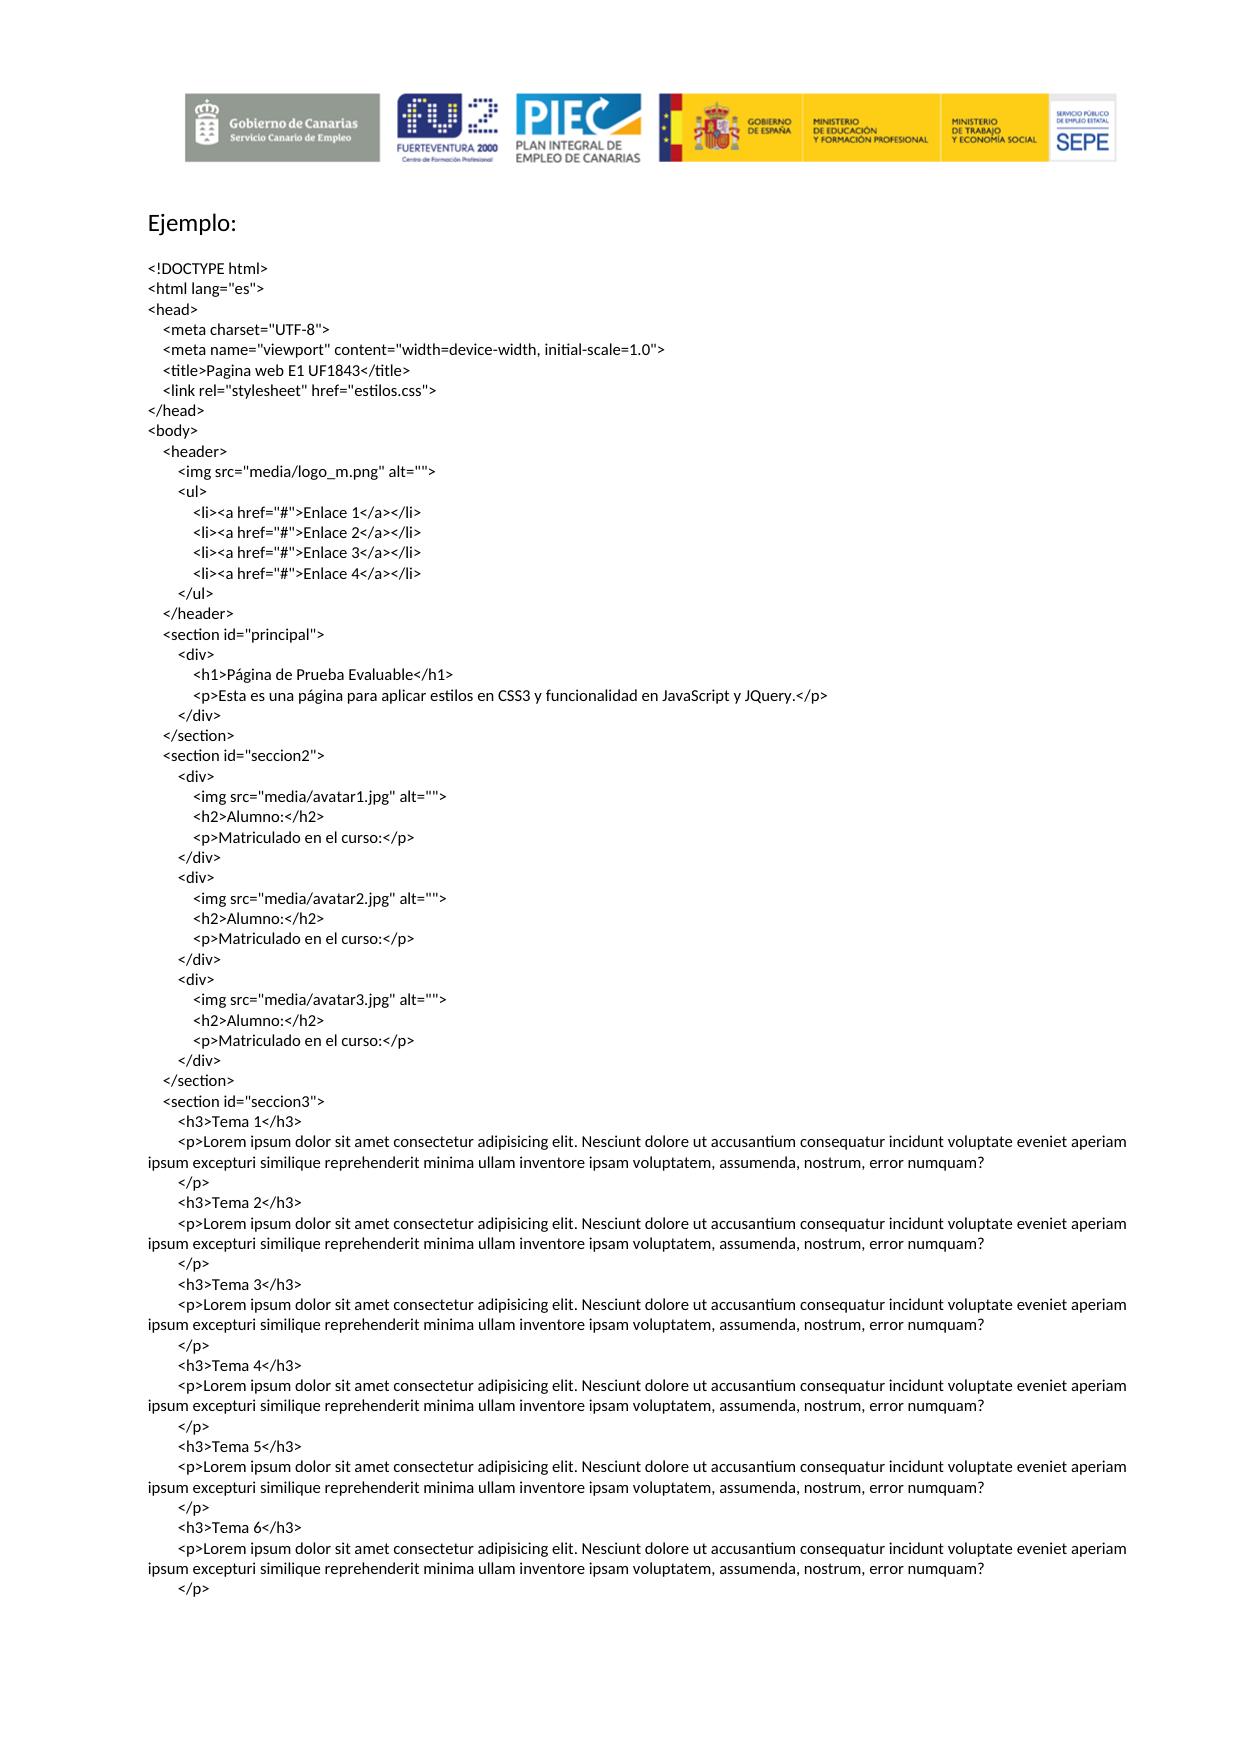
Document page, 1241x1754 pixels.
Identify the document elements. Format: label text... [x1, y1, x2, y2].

text <header> [148, 441, 1152, 461]
picture [162, 73, 1137, 183]
text <h3>Tema 2</h3> [148, 1193, 1152, 1213]
text </div> [148, 705, 1152, 725]
text <title>Pagina web E1 UF1843</title> [148, 360, 1152, 380]
text <body> [148, 421, 1152, 441]
text </p> [148, 1416, 1152, 1436]
text <p>Lorem ipsum dolor sit amet consectetur adipisicing elit. Nesciunt dolore ut accusantium consequatur incidunt voluptate eveniet aperiam ipsum excepturi similique reprehenderit minima ullam inventore ipsam voluptatem, assumenda, nostrum, error numquam? [148, 1375, 1152, 1416]
text <p>Matriculado en el curso:</p> [148, 1030, 1152, 1050]
text <p>Lorem ipsum dolor sit amet consectetur adipisicing elit. Nesciunt dolore ut accusantium consequatur incidunt voluptate eveniet aperiam ipsum excepturi similique reprehenderit minima ullam inventore ipsam voluptatem, assumenda, nostrum, error numquam? [148, 1213, 1152, 1253]
text <img src="media/logo_m.png" alt=""> [148, 461, 1152, 482]
text <img src="media/avatar2.jpg" alt=""> [148, 888, 1152, 908]
text </p> [148, 1335, 1152, 1355]
text </div> [148, 847, 1152, 868]
text <div> [148, 969, 1152, 989]
text <li><a href="#">Enlace 2</a></li> [148, 522, 1152, 543]
text </p> [148, 1253, 1152, 1274]
text <meta name="viewport" content="width=device-width, initial-scale=1.0"> [148, 339, 1152, 360]
text Ejemplo: [148, 207, 1152, 238]
text <p>Lorem ipsum dolor sit amet consectetur adipisicing elit. Nesciunt dolore ut accusantium consequatur incidunt voluptate eveniet aperiam ipsum excepturi similique reprehenderit minima ullam inventore ipsam voluptatem, assumenda, nostrum, error numquam? [148, 1132, 1152, 1172]
text <head> [148, 299, 1152, 319]
text <div> [148, 644, 1152, 664]
text <ul> [148, 482, 1152, 502]
text <h1>Página de Prueba Evaluable</h1> [148, 664, 1152, 685]
text </div> [148, 1050, 1152, 1071]
text <h2>Alumno:</h2> [148, 1010, 1152, 1030]
text </ul> [148, 583, 1152, 603]
text <h2>Alumno:</h2> [148, 908, 1152, 928]
text <link rel="stylesheet" href="estilos.css"> [148, 380, 1152, 400]
text <p>Matriculado en el curso:</p> [148, 928, 1152, 949]
text <html lang="es"> [148, 278, 1152, 299]
text <p>Esta es una página para aplicar estilos en CSS3 y funcionalidad en JavaScript y JQuery.</p> [148, 685, 1152, 705]
text <meta charset="UTF-8"> [148, 319, 1152, 339]
text <section id="seccion3"> [148, 1091, 1152, 1111]
text <div> [148, 868, 1152, 888]
text <li><a href="#">Enlace 4</a></li> [148, 563, 1152, 583]
text <li><a href="#">Enlace 3</a></li> [148, 543, 1152, 563]
text <section id="principal"> [148, 624, 1152, 644]
text </div> [148, 949, 1152, 969]
text </header> [148, 603, 1152, 624]
text <li><a href="#">Enlace 1</a></li> [148, 502, 1152, 522]
text <div> [148, 766, 1152, 786]
text </p> [148, 1172, 1152, 1193]
text <p>Lorem ipsum dolor sit amet consectetur adipisicing elit. Nesciunt dolore ut accusantium consequatur incidunt voluptate eveniet aperiam ipsum excepturi similique reprehenderit minima ullam inventore ipsam voluptatem, assumenda, nostrum, error numquam? [148, 1457, 1152, 1497]
text <p>Lorem ipsum dolor sit amet consectetur adipisicing elit. Nesciunt dolore ut accusantium consequatur incidunt voluptate eveniet aperiam ipsum excepturi similique reprehenderit minima ullam inventore ipsam voluptatem, assumenda, nostrum, error numquam? [148, 1294, 1152, 1335]
text <p>Lorem ipsum dolor sit amet consectetur adipisicing elit. Nesciunt dolore ut accusantium consequatur incidunt voluptate eveniet aperiam ipsum excepturi similique reprehenderit minima ullam inventore ipsam voluptatem, assumenda, nostrum, error numquam? [148, 1538, 1152, 1578]
text </section> [148, 725, 1152, 746]
text </p> [148, 1497, 1152, 1518]
text <img src="media/avatar1.jpg" alt=""> [148, 786, 1152, 807]
text <h3>Tema 3</h3> [148, 1274, 1152, 1294]
text </head> [148, 400, 1152, 421]
text </section> [148, 1071, 1152, 1091]
text </p> [148, 1578, 1152, 1599]
text <p>Matriculado en el curso:</p> [148, 827, 1152, 847]
text <h3>Tema 6</h3> [148, 1518, 1152, 1538]
text <h3>Tema 1</h3> [148, 1111, 1152, 1132]
text <h3>Tema 5</h3> [148, 1436, 1152, 1457]
text <h2>Alumno:</h2> [148, 807, 1152, 827]
text <h3>Tema 4</h3> [148, 1355, 1152, 1375]
text <section id="seccion2"> [148, 746, 1152, 766]
text <!DOCTYPE html> [148, 258, 1152, 278]
text <img src="media/avatar3.jpg" alt=""> [148, 989, 1152, 1010]
